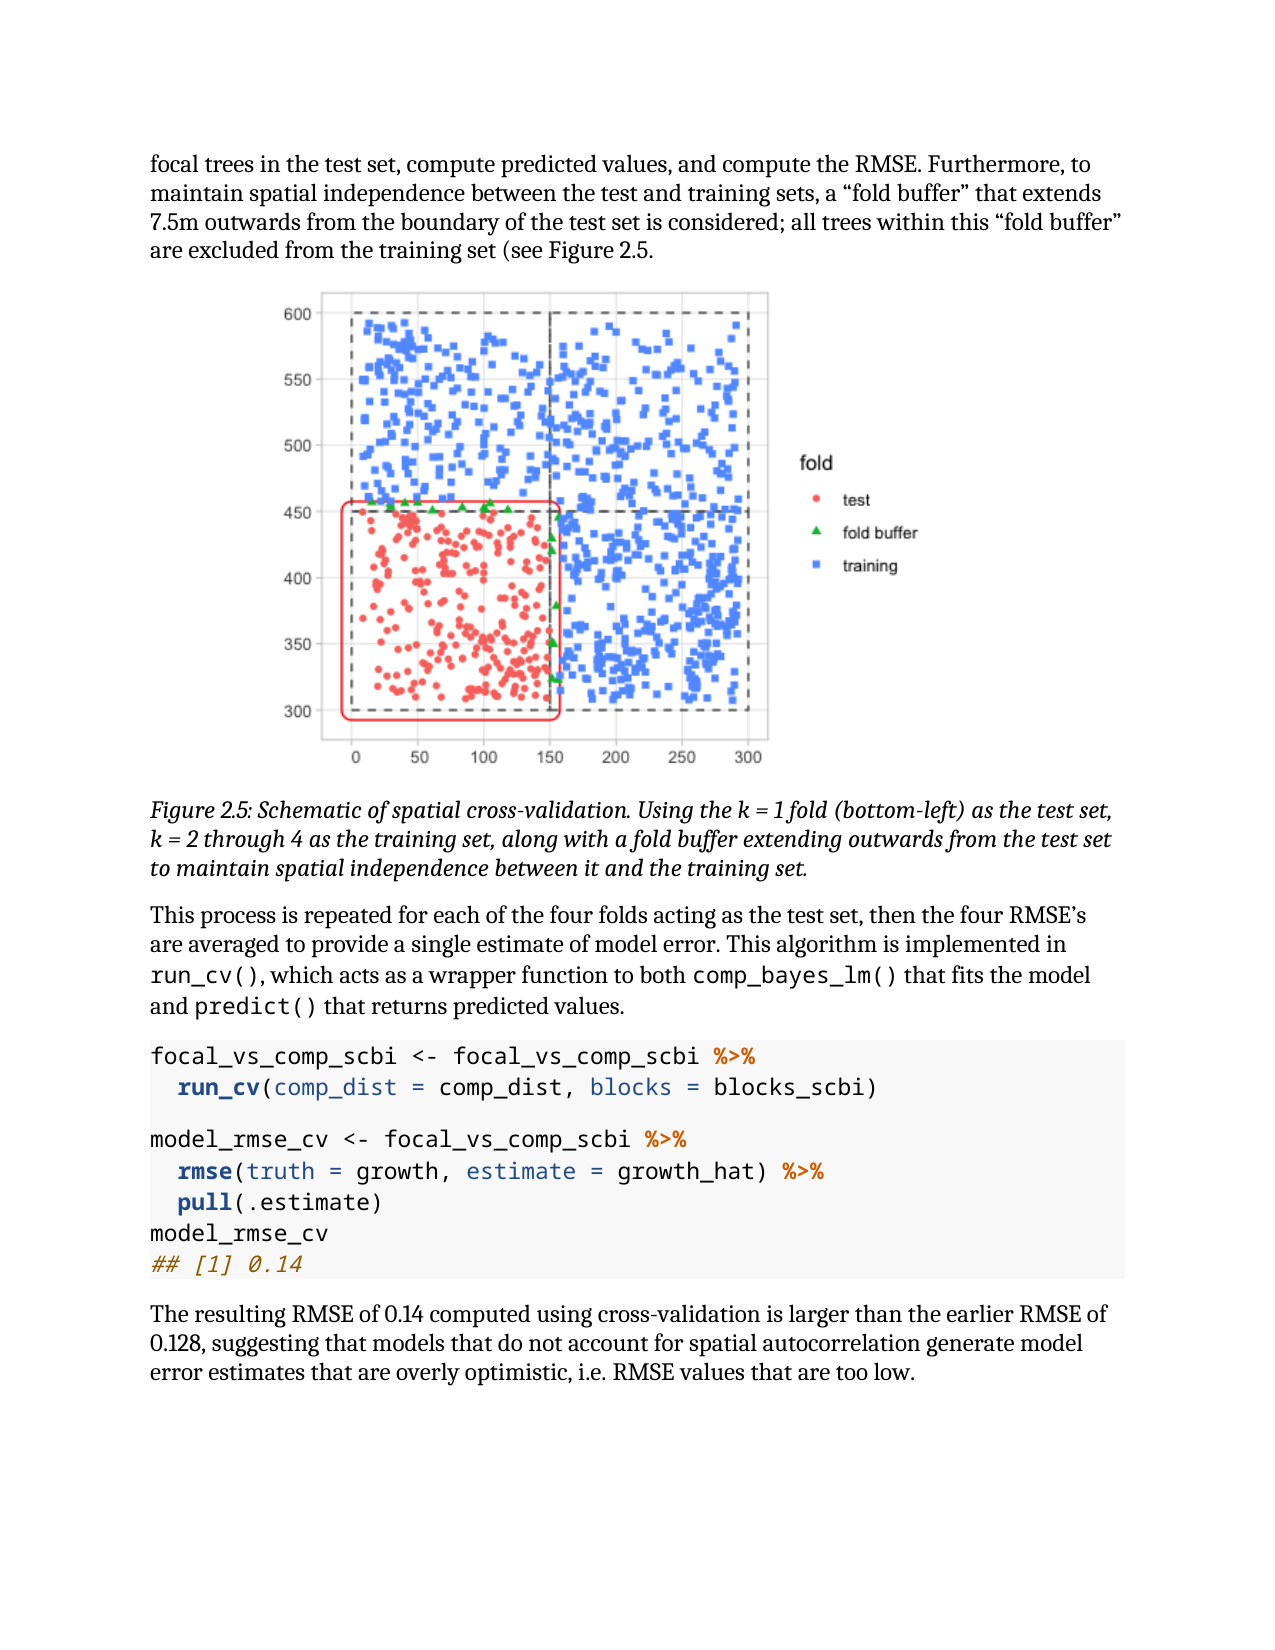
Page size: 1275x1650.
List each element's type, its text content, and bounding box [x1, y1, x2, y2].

text focal_vs_comp_scbi <- focal_vs_comp_scbi %>% run_cv(comp_dist = comp_dist, blocks = blocks_scbi) [755, 1040, 1125, 1102]
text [150, 150, 1125, 265]
picture [168, 283, 1044, 776]
text model_rmse_cv <- focal_vs_comp_scbi %>% rmse(truth = growth, estimate = growth_hat) %>% pull(.estimate) model_rmse_cv ## [1] 0.14 [150, 1123, 1125, 1279]
text Figure 2.5: Schematic of spatial cross-validation. Using the k = 1 fold (bottom-left) as the test set, k = 2 through 4 as the training set, along with a fold buffer extending outwards from the test set to maintain spatial independence between it and the training set. [150, 796, 1125, 882]
text The resulting RMSE of 0.14 computed using cross-validation is larger than the earlier RMSE of 0.128, suggesting that models that do not account for spatial autocorrelation generate model error estimates that are overly optimistic, i.e. RMSE values that are too low. [150, 1300, 1125, 1387]
text This process is repeated for each of the four folds acting as the test set, then the four RMSE’s are averaged to provide a single estimate of model error. This algorithm is implemented in run_cv(), which acts as a wrapper function to both comp_bayes_lm() that fits the model and predict() that returns predicted values. [150, 901, 1125, 1021]
